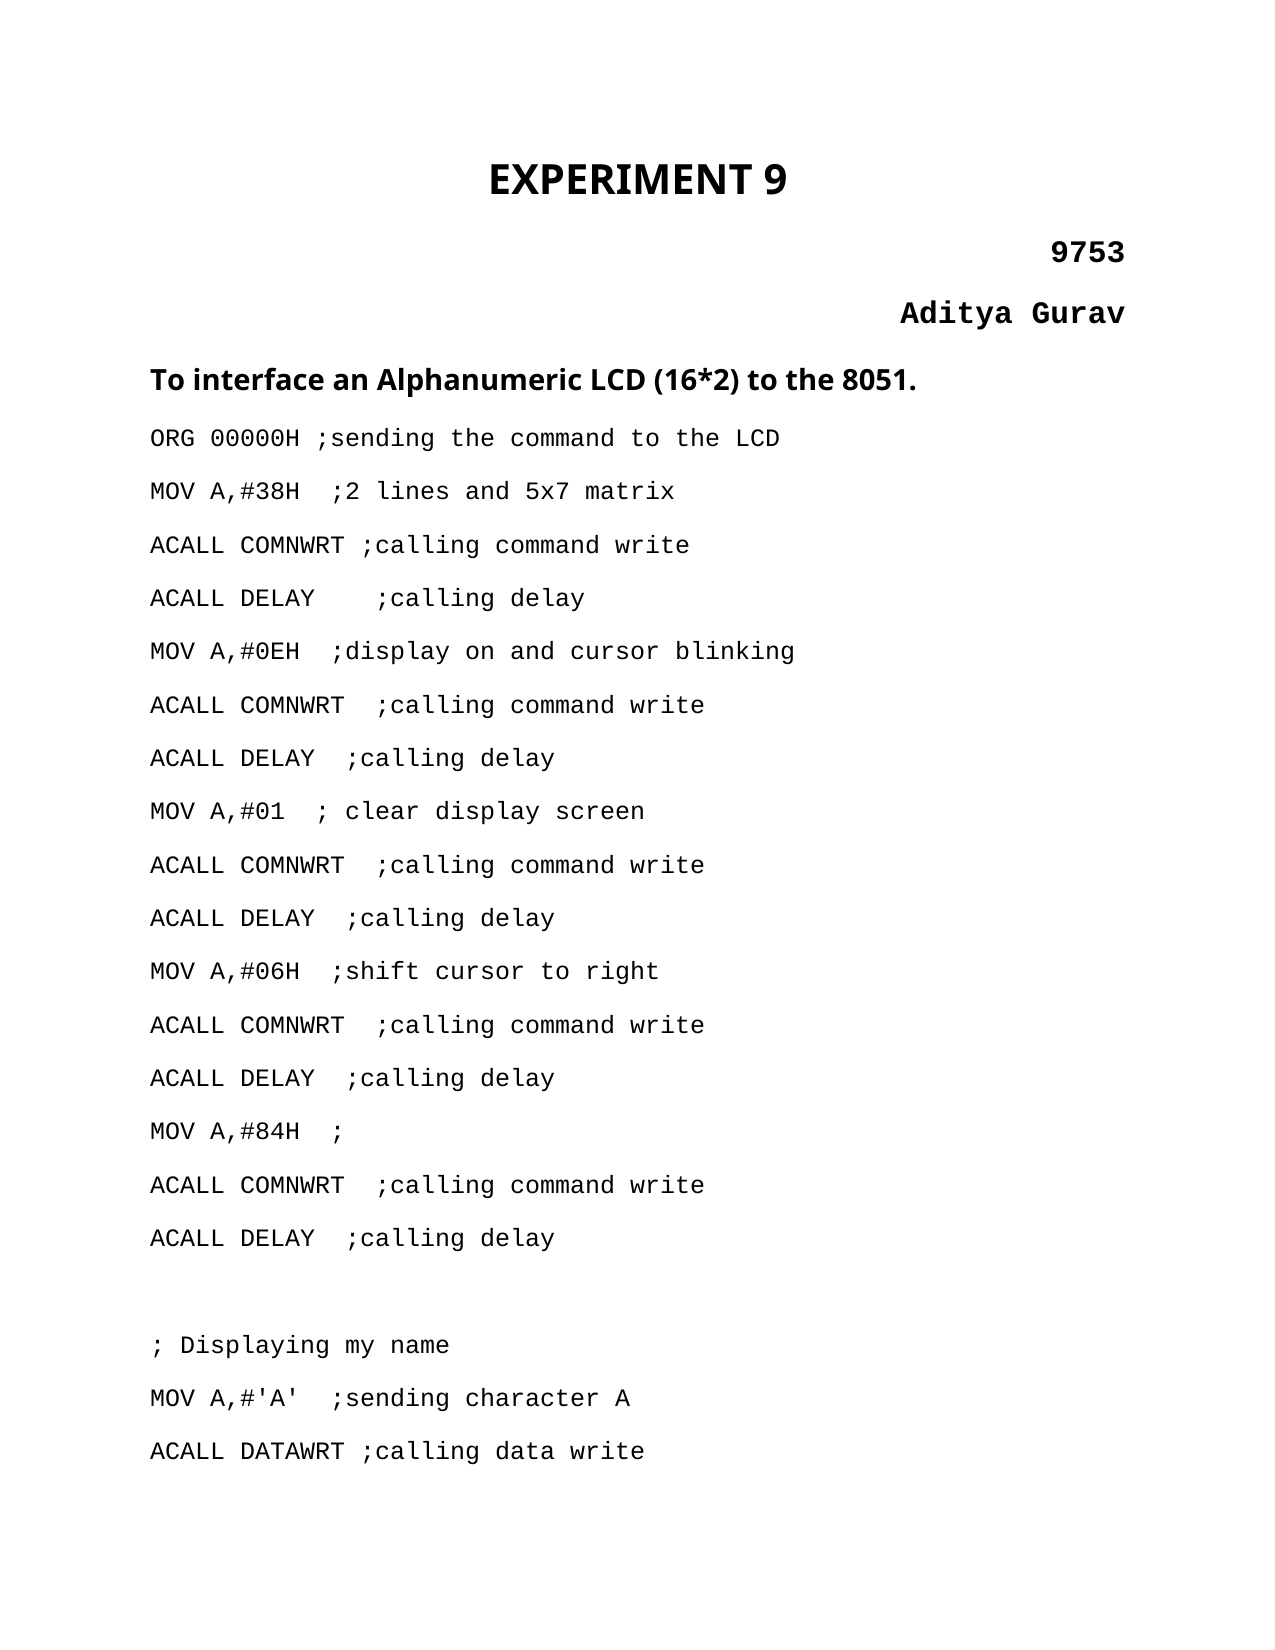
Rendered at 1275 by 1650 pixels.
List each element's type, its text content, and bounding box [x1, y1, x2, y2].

text Aditya Gurav [150, 298, 1125, 333]
text 9753 [150, 236, 1125, 271]
text MOV A,#38H ;2 lines and 5x7 matrix [150, 479, 1125, 507]
text ORG 00000H ;sending the command to the LCD [150, 426, 1125, 454]
text MOV A,#01 ; clear display screen [150, 799, 1125, 827]
text ACALL COMNWRT ;calling command write [150, 852, 1125, 881]
text ; Displaying my name [150, 1332, 1125, 1361]
text ACALL COMNWRT ;calling command write [150, 1012, 1125, 1041]
text ACALL DELAY ;calling delay [150, 1226, 1125, 1254]
text ACALL DELAY ;calling delay [150, 1066, 1125, 1094]
text ACALL COMNWRT ;calling command write [150, 532, 1125, 561]
text To interface an Alphanumeric LCD (16*2) to the 8051. [150, 359, 1125, 399]
text MOV A,#'A' ;sending character A [150, 1386, 1125, 1414]
text ACALL DELAY ;calling delay [150, 746, 1125, 774]
text MOV A,#0EH ;display on and cursor blinking [150, 639, 1125, 667]
text ACALL COMNWRT ;calling command write [150, 1172, 1125, 1201]
text ACALL DELAY ;calling delay [150, 586, 1125, 614]
text EXPERIMENT 9 [150, 150, 1125, 207]
text ACALL COMNWRT ;calling command write [150, 692, 1125, 721]
text MOV A,#84H ; [150, 1119, 1125, 1147]
text ACALL DELAY ;calling delay [150, 906, 1125, 934]
text MOV A,#06H ;shift cursor to right [150, 959, 1125, 987]
text ACALL DATAWRT ;calling data write [150, 1439, 1125, 1467]
